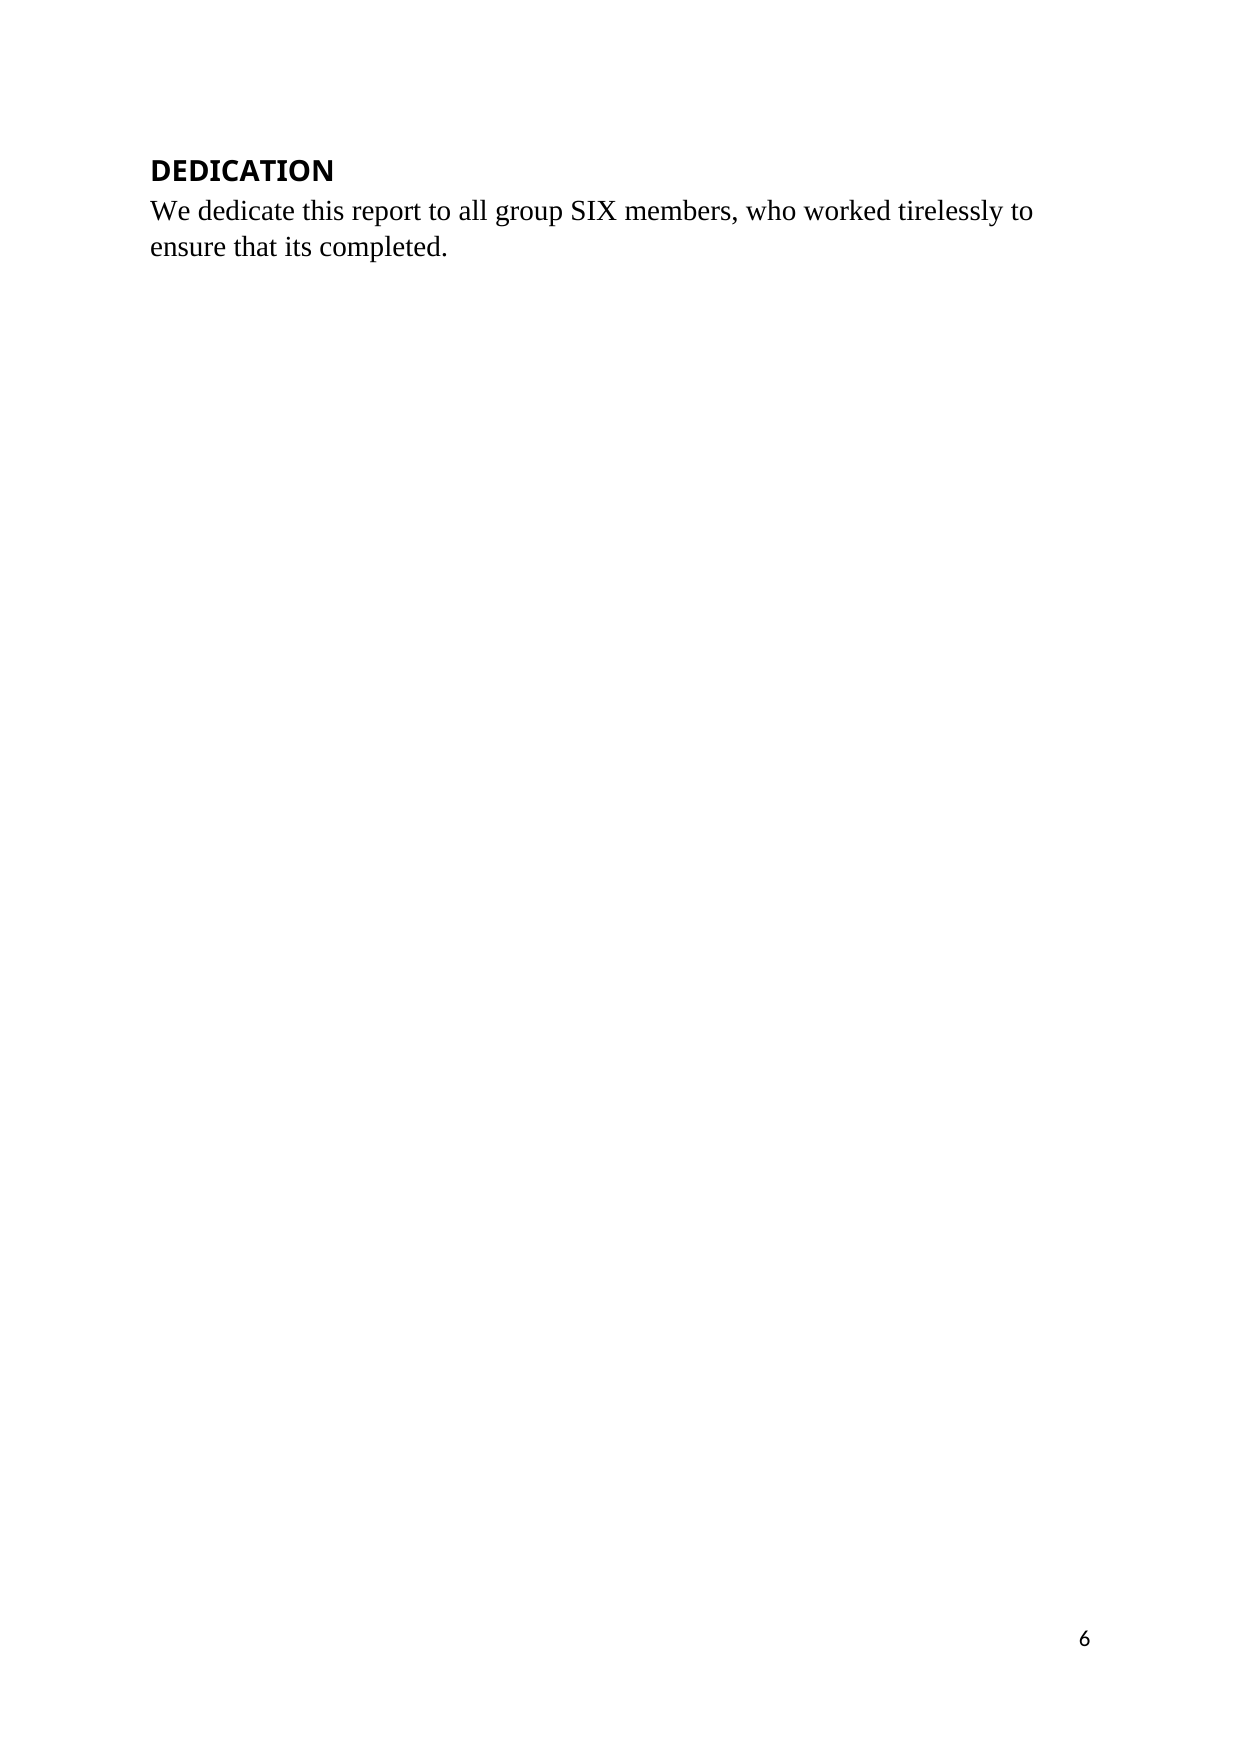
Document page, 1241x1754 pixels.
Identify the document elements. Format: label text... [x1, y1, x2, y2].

text We dedicate this report to all group SIX members, who worked tirelessly to ensure that its completed. [150, 193, 1090, 262]
subtitle DEDICATION [150, 150, 1090, 190]
